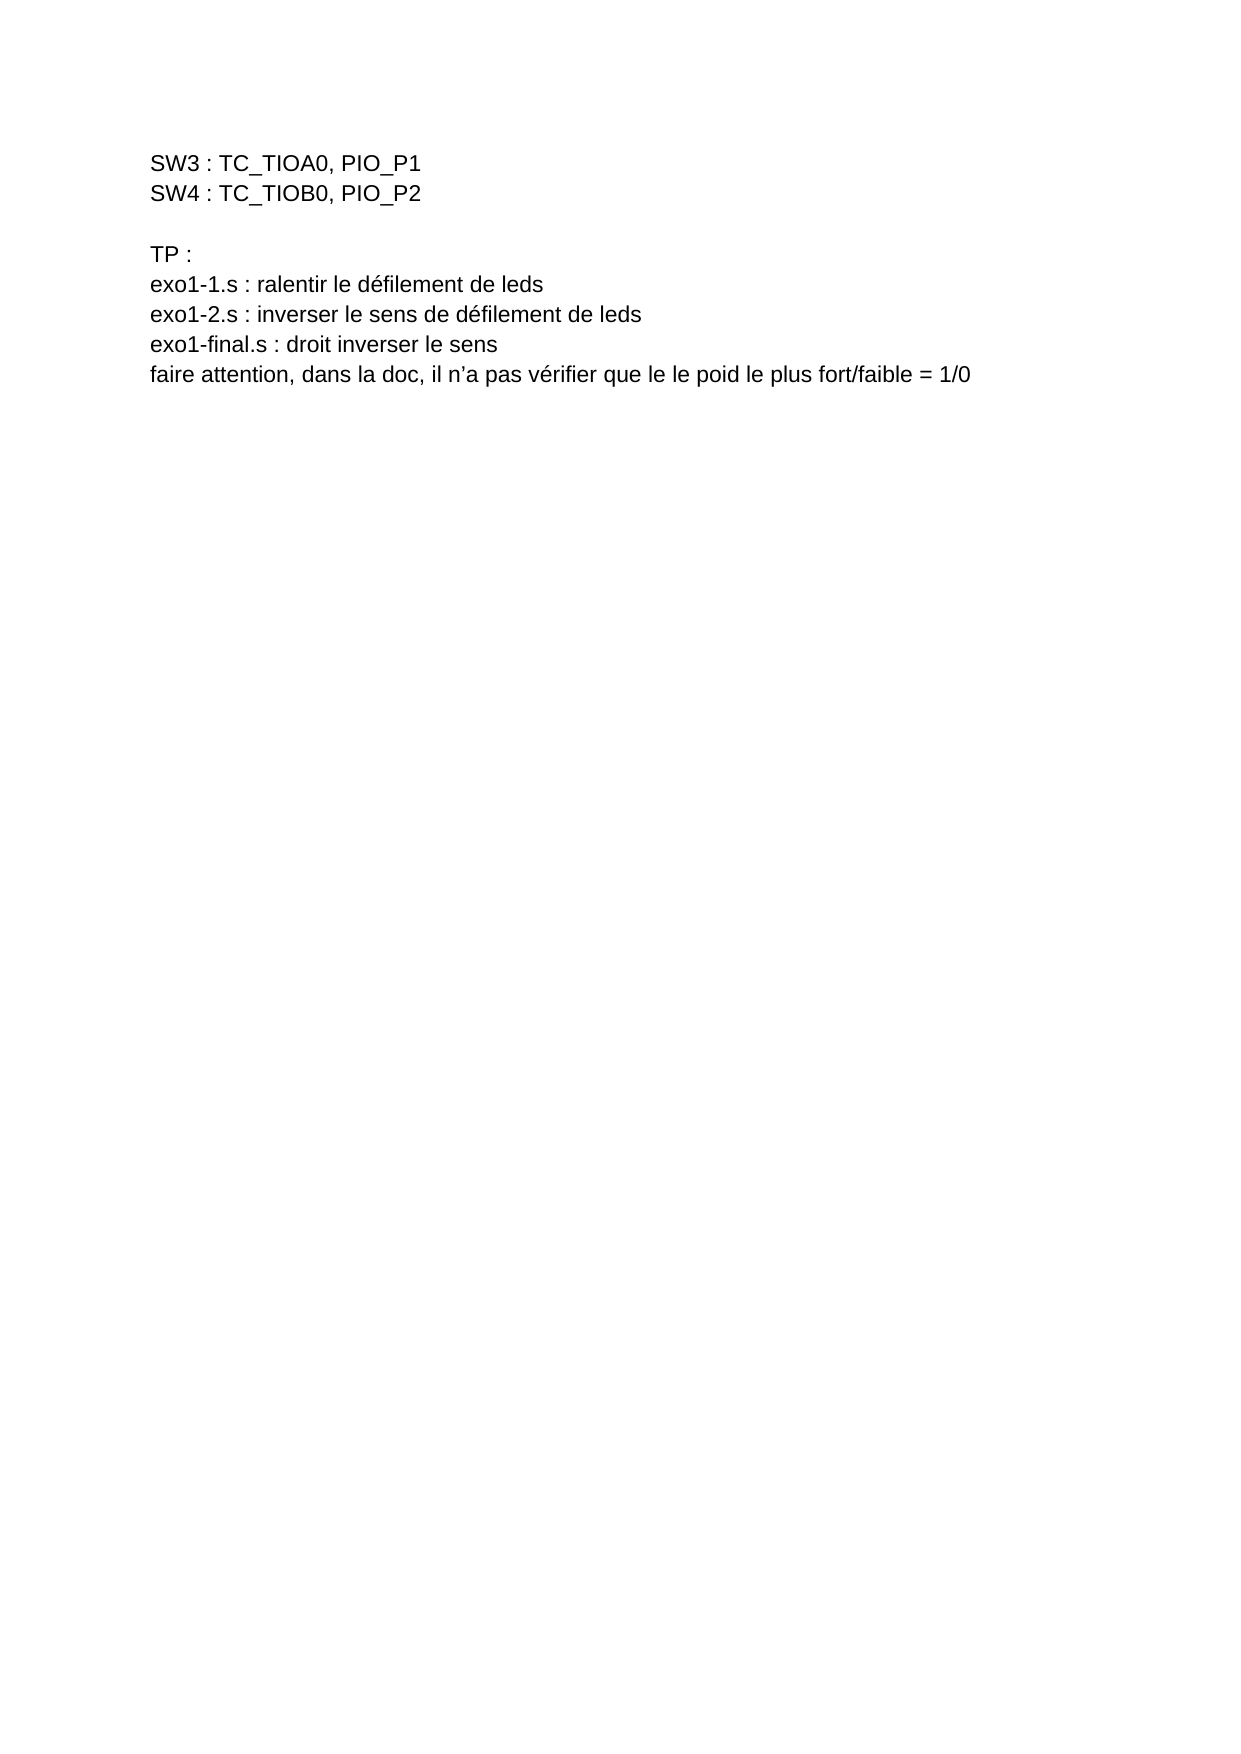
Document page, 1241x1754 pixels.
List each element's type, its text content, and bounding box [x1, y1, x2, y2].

text faire attention, dans la doc, il n’a pas vérifier que le le poid le plus fort/faible = 1/0 [150, 361, 1090, 388]
text SW3 : TC_TIOA0, PIO_P1 [150, 150, 1090, 176]
text SW4 : TC_TIOB0, PIO_P2 [150, 180, 1090, 207]
text exo1-1.s : ralentir le défilement de leds [150, 271, 1090, 297]
text TP : [150, 241, 1090, 267]
text exo1-2.s : inverser le sens de défilement de leds [150, 301, 1090, 327]
text exo1-final.s : droit inverser le sens [150, 331, 1090, 358]
